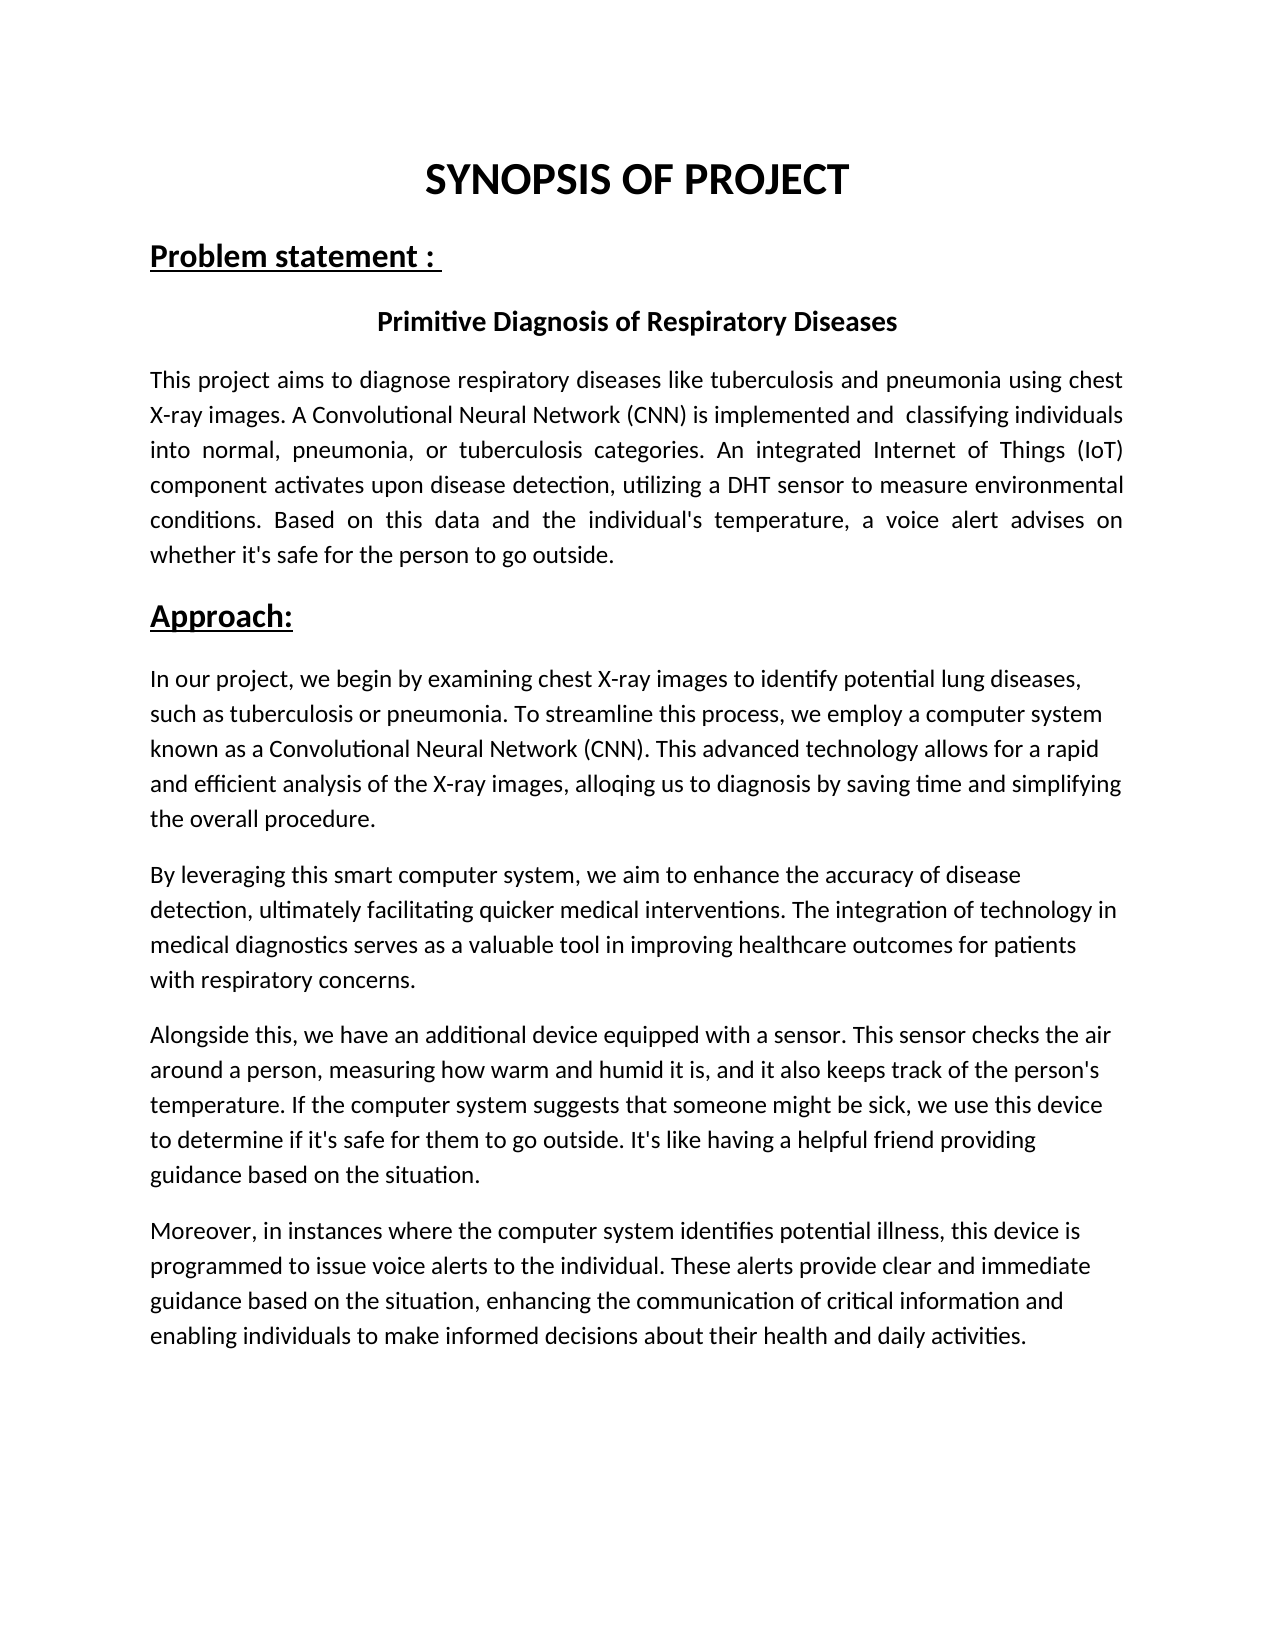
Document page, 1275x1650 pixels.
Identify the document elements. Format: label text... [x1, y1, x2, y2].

text Approach: [150, 595, 1125, 636]
text This project aims to diagnose respiratory diseases like tuberculosis and pneumonia using chest X-ray images. A Convolutional Neural Network (CNN) is implemented and classifying individuals into normal, pneumonia, or tuberculosis categories. An integrated Internet of Things (IoT) component activates upon disease detection, utilizing a DHT sensor to measure environmental conditions. Based on this data and the individual's temperature, a voice alert advises on whether it's safe for the person to go outside. [150, 364, 1125, 570]
text Primitive Diagnosis of Respiratory Diseases [150, 303, 1125, 338]
text In our project, we begin by examining chest X-ray images to identify potential lung diseases, such as tuberculosis or pneumonia. To streamline this process, we employ a computer system known as a Convolutional Neural Network (CNN). This advanced technology allows for a rapid and efficient analysis of the X-ray images, alloqing us to diagnosis by saving time and simplifying the overall procedure. [150, 663, 1125, 833]
text By leveraging this smart computer system, we aim to enhance the accuracy of disease detection, ultimately facilitating quicker medical interventions. The integration of technology in medical diagnostics serves as a valuable tool in improving healthcare outcomes for patients with respiratory concerns. [150, 859, 1125, 994]
text Alongside this, we have an additional device equipped with a sensor. This sensor checks the air around a person, measuring how warm and humid it is, and it also keeps track of the person's temperature. If the computer system suggests that someone might be sick, we use this device to determine if it's safe for them to go outside. It's like having a helpful friend providing guidance based on the situation. [150, 1019, 1125, 1190]
text Problem statement : [150, 235, 1125, 276]
text SYNOPSIS OF PROJECT [150, 150, 1125, 206]
text Moreover, in instances where the computer system identifies potential illness, this device is programmed to issue voice alerts to the individual. These alerts provide clear and immediate guidance based on the situation, enhancing the communication of critical information and enabling individuals to make informed decisions about their health and daily activities. [150, 1215, 1125, 1351]
